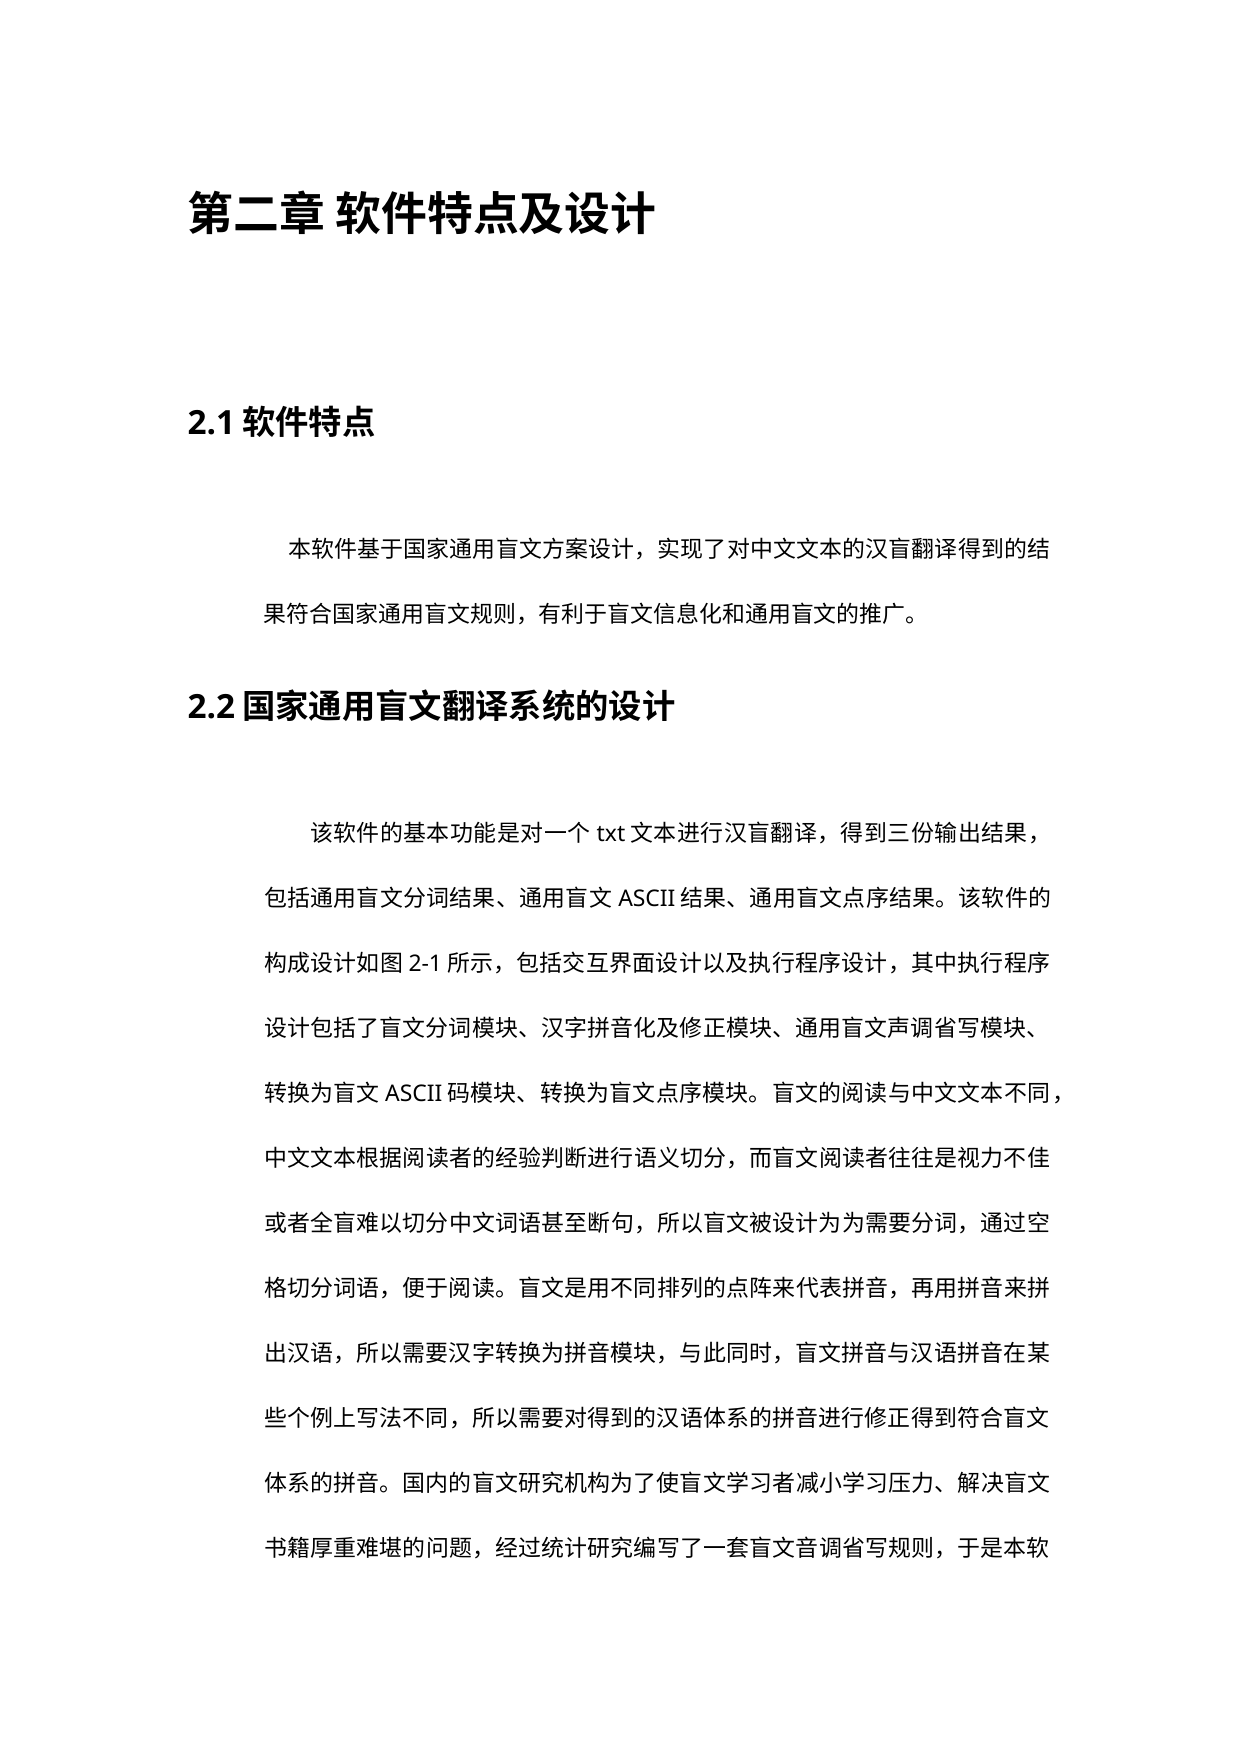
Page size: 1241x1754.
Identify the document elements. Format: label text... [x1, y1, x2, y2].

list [264, 799, 1053, 1579]
subtitle 2.1软件特点 [187, 387, 1053, 452]
subtitle 2.2国家通用盲文翻译系统的设计 [187, 672, 1053, 737]
subtitle 第二章 软件特点及设计 [187, 162, 1053, 259]
list 本软件基于国家通用盲文方案设计，实现了对中文文本的汉盲翻译得到的结果符合国家通用盲文规则，有利于盲文信息化和通用盲文的推广。 [264, 515, 1053, 645]
